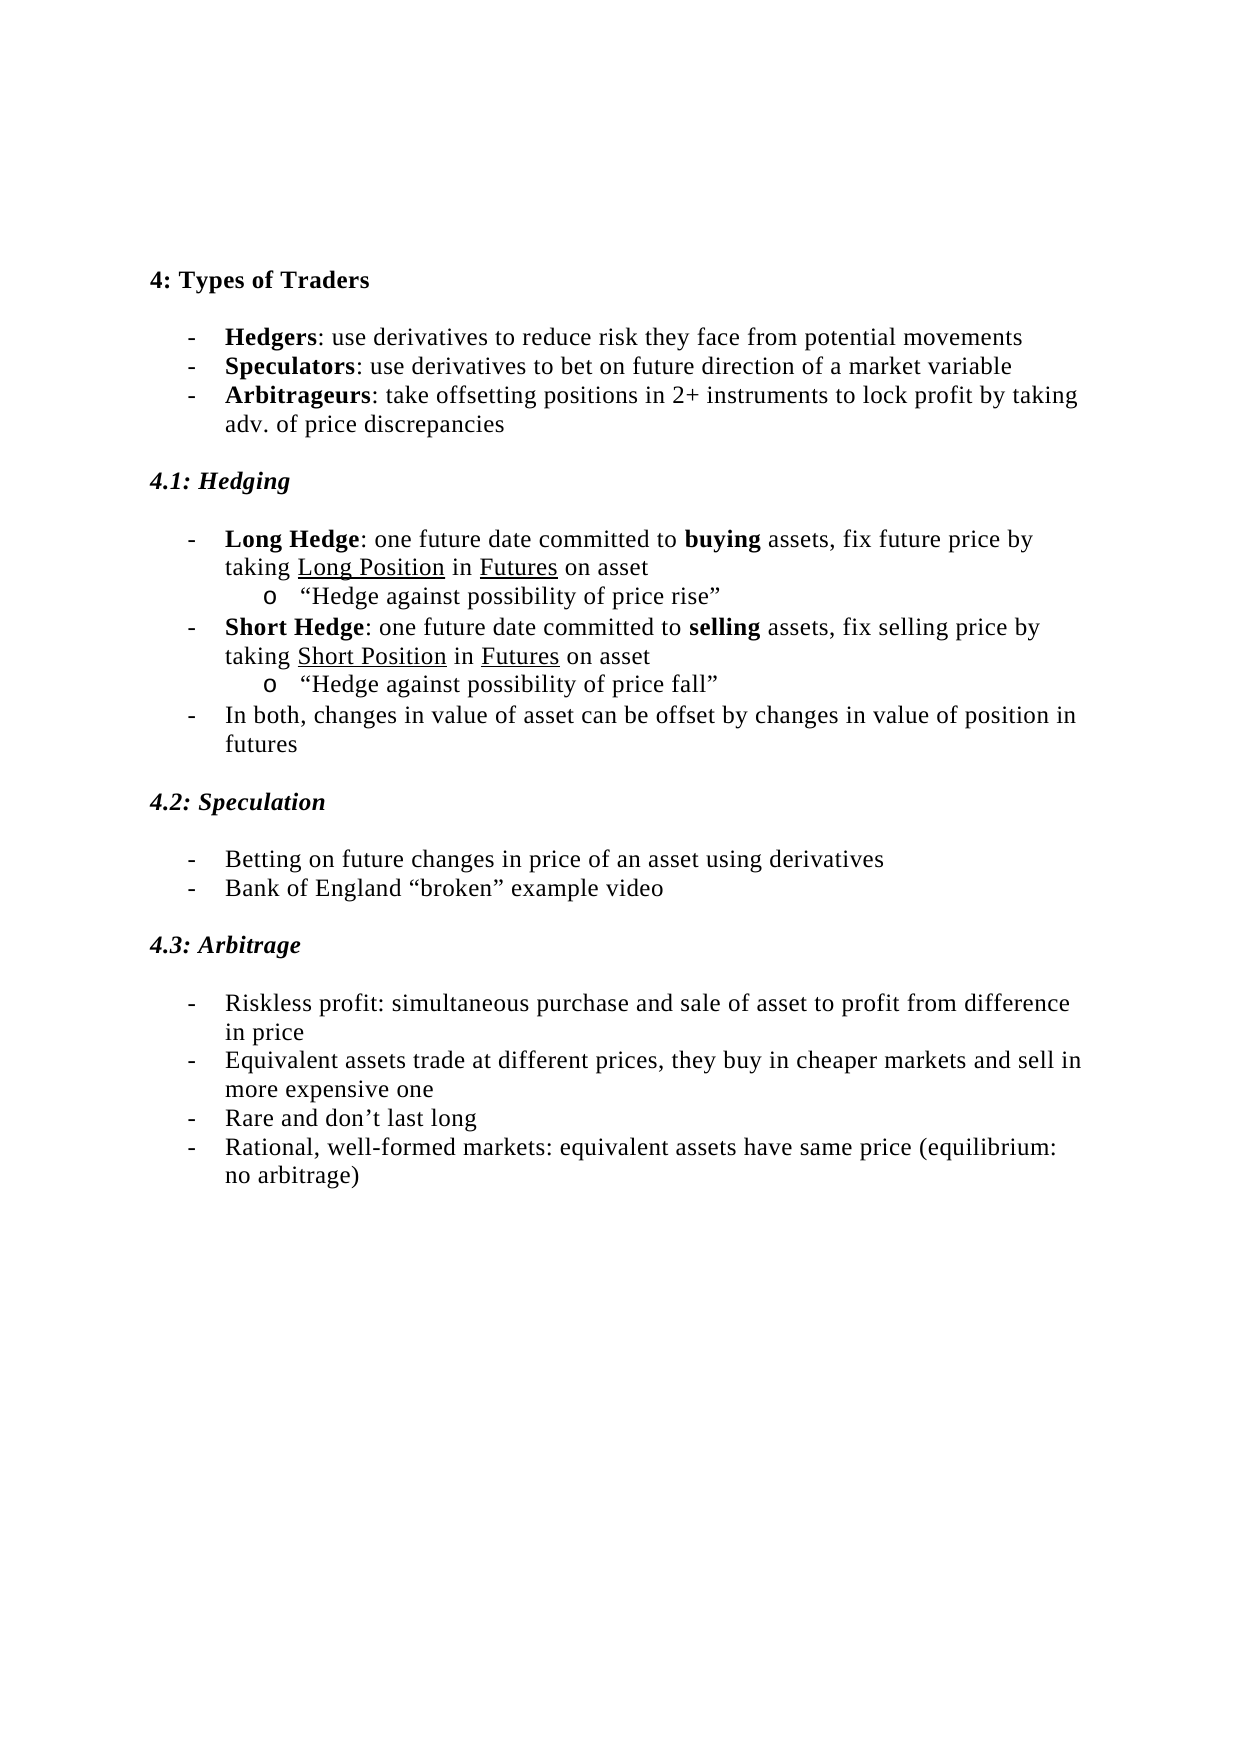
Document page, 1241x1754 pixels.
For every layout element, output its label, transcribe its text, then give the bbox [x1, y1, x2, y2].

list “Hedge against possibility of price fall” [262, 669, 1090, 700]
list Bank of England “broken” example video [187, 873, 1090, 902]
list Short Hedge: one future date committed to selling assets, fix selling price by taking Short Position in Futures on asset [187, 612, 1090, 669]
list Equivalent assets trade at different prices, they buy in cheaper markets and sell in more expensive one [187, 1045, 1090, 1103]
list Riskless profit: simultaneous purchase and sale of asset to profit from difference in price [187, 988, 1090, 1045]
list Arbitrageurs: take offsetting positions in 2+ instruments to lock profit by taking adv. of price discrepancies [187, 380, 1090, 437]
list Rational, well-formed markets: equivalent assets have same price (equilibrium: no arbitrage) [187, 1132, 1090, 1189]
list Rare and don’t last long [187, 1103, 1090, 1132]
list In both, changes in value of asset can be offset by changes in value of position in futures [187, 700, 1090, 758]
list Speculators: use derivatives to bet on future direction of a market variable [187, 351, 1090, 380]
text 4.2: Speculation [150, 787, 1090, 815]
list Betting on future changes in price of an asset using derivatives [187, 844, 1090, 873]
text 4.3: Arbitrage [150, 930, 1090, 959]
list “Hedge against possibility of price rise” [262, 581, 1090, 612]
list Long Hedge: one future date committed to buying assets, fix future price by taking Long Position in Futures on asset [187, 524, 1090, 581]
list Hedgers: use derivatives to reduce risk they face from potential movements [187, 322, 1090, 351]
text 4: Types of Traders [150, 265, 1090, 294]
text 4.1: Hedging [150, 466, 1090, 495]
